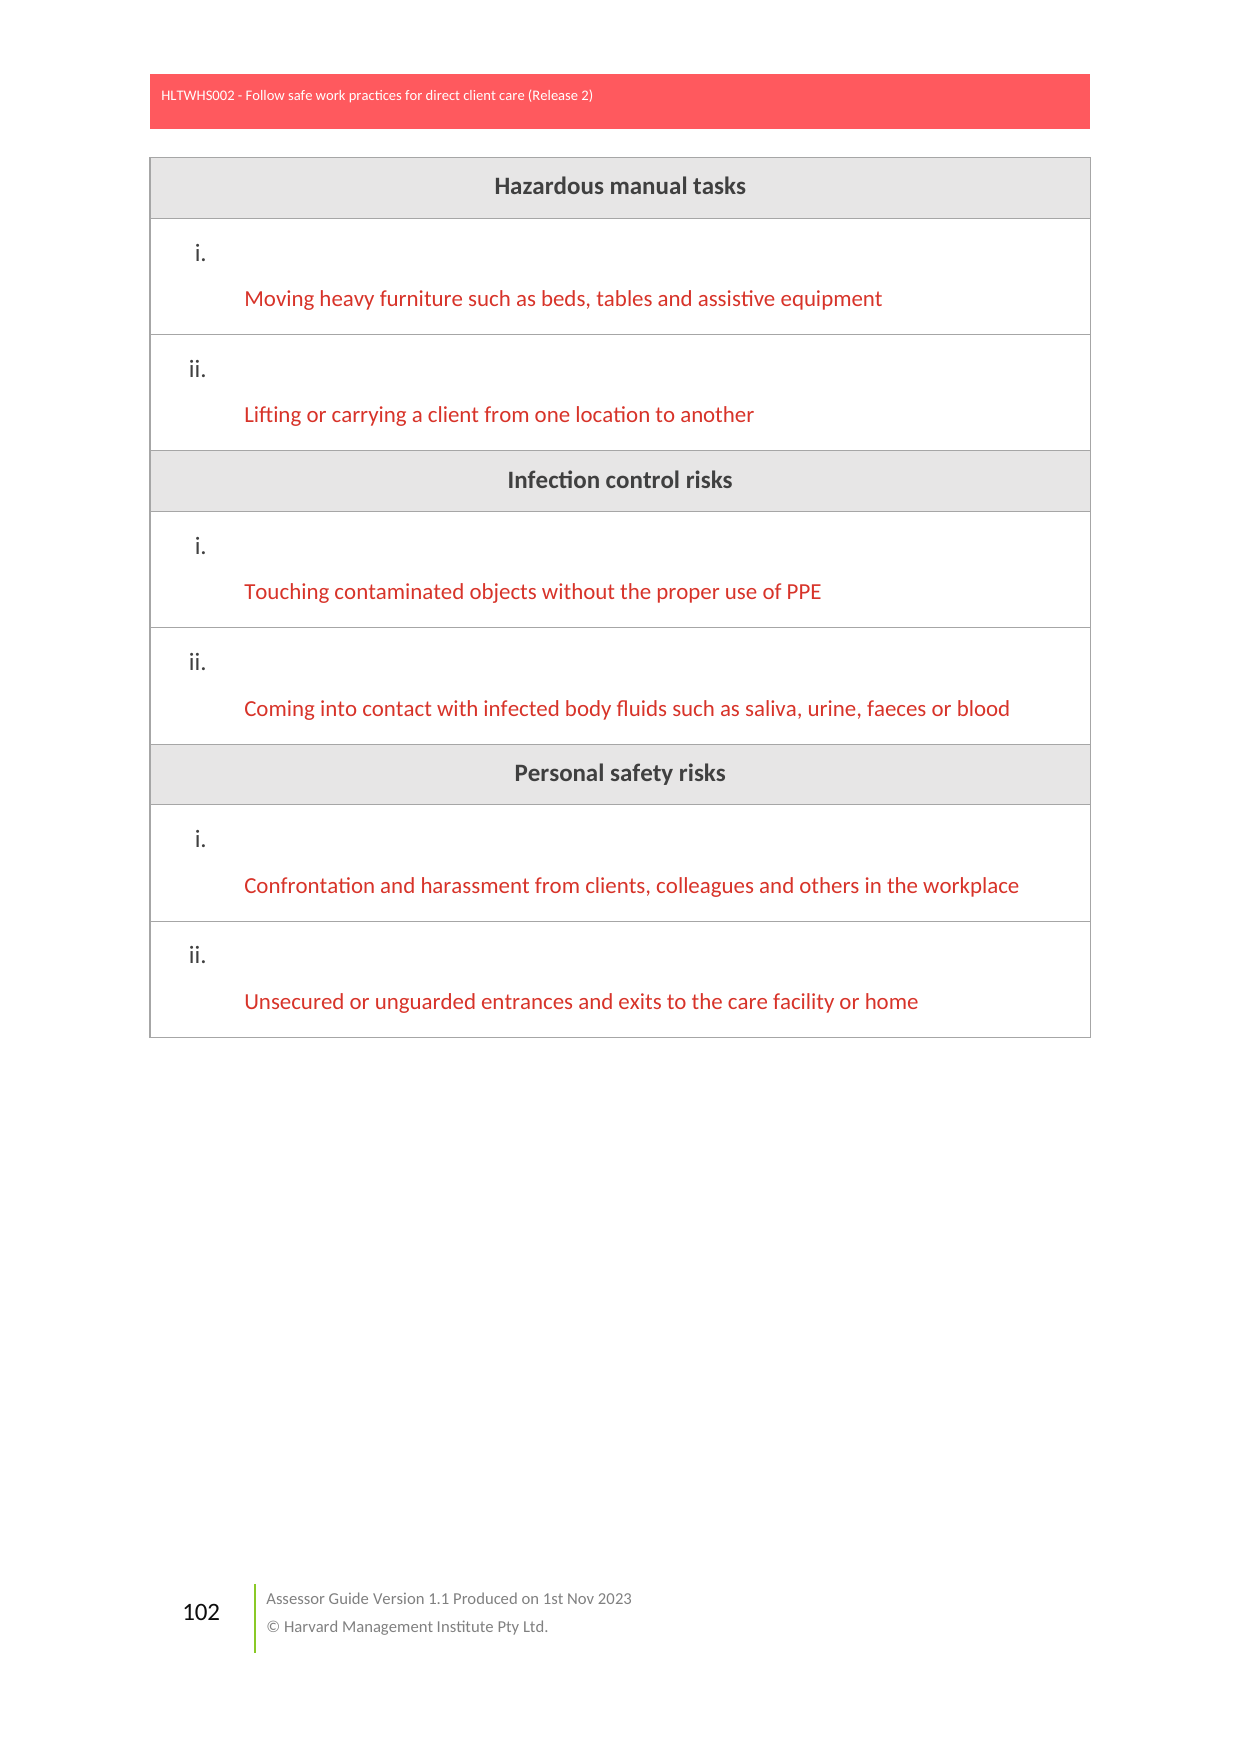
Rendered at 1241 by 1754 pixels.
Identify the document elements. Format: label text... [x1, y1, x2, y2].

table_cell Lifting or carrying a client from one location to another [151, 335, 1090, 450]
table_header Hazardous manual tasks [151, 158, 1090, 218]
table_cell Infection control risks [151, 451, 1090, 511]
table_cell Touching contaminated objects without the proper use of PPE [151, 512, 1090, 627]
table_cell Coming into contact with infected body fluids such as saliva, urine, faeces or blood [151, 628, 1090, 743]
table_cell Personal safety risks [151, 745, 1090, 804]
table_cell Moving heavy furniture such as beds, tables and assistive equipment [151, 219, 1090, 334]
table_cell Confrontation and harassment from clients, colleagues and others in the workplace [151, 805, 1090, 921]
table_cell Unsecured or unguarded entrances and exits to the care facility or home [151, 922, 1090, 1037]
